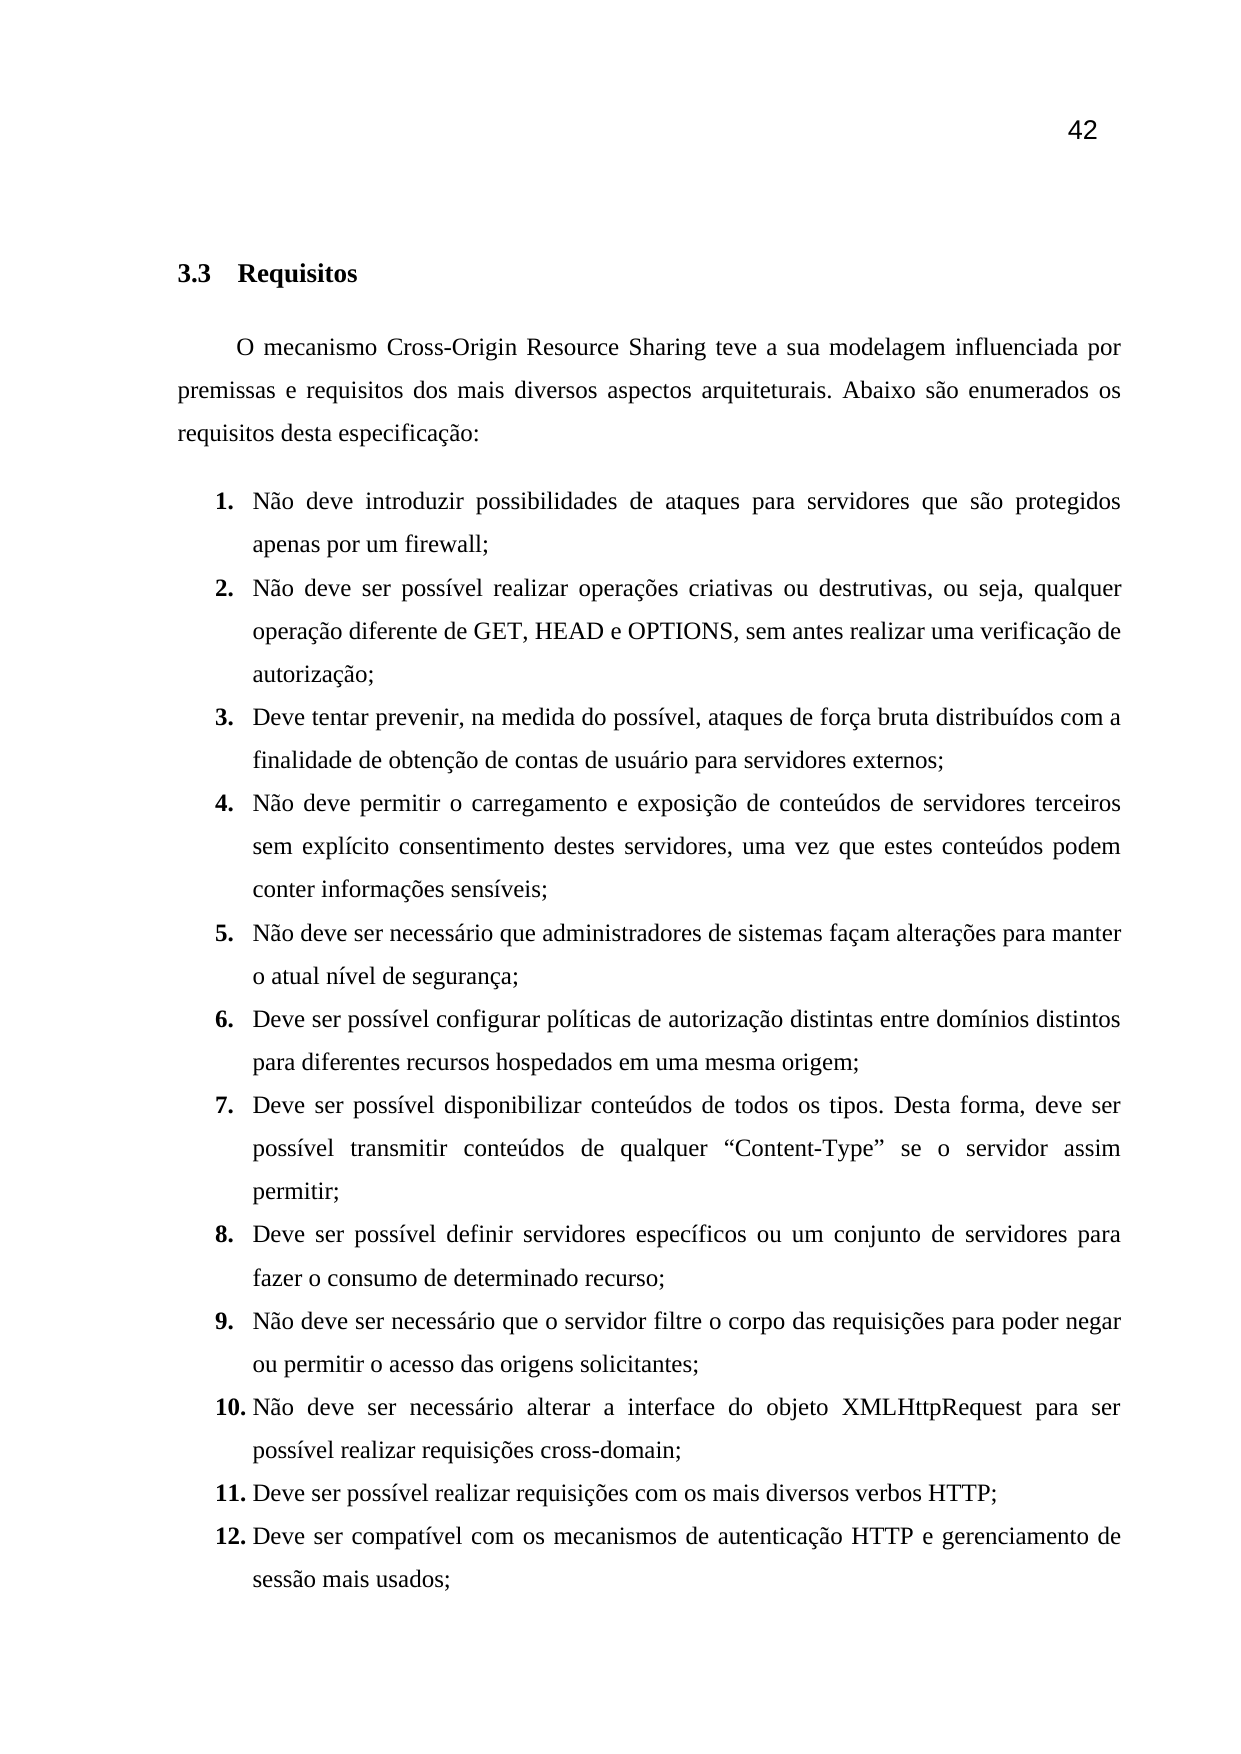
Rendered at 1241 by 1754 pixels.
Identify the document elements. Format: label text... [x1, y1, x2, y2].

list Deve tentar prevenir, na medida do possível, ataques de força bruta distribuídos com a finalidade de obtenção de contas de usuário para servidores externos; [215, 702, 1122, 774]
list Deve ser compatível com os mecanismos de autenticação HTTP e gerenciamento de sessão mais usados; [215, 1521, 1122, 1593]
list Não deve ser necessário que o servidor filtre o corpo das requisições para poder negar ou permitir o acesso das origens solicitantes; [215, 1306, 1122, 1378]
list Deve ser possível configurar políticas de autorização distintas entre domínios distintos para diferentes recursos hospedados em uma mesma origem; [215, 1004, 1122, 1076]
list Não deve introduzir possibilidades de ataques para servidores que são protegidos apenas por um firewall; [215, 486, 1122, 558]
subtitle Requisitos [177, 257, 1122, 288]
list Não deve permitir o carregamento e exposição de conteúdos de servidores terceiros sem explícito consentimento destes servidores, uma vez que estes conteúdos podem conter informações sensíveis; [215, 788, 1122, 903]
list Não deve ser necessário alterar a interface do objeto XMLHttpRequest para ser possível realizar requisições cross-domain; [215, 1392, 1122, 1464]
list Não deve ser possível realizar operações criativas ou destrutivas, ou seja, qualquer operação diferente de GET, HEAD e OPTIONS, sem antes realizar uma verificação de autorização; [215, 573, 1122, 688]
list Deve ser possível definir servidores específicos ou um conjunto de servidores para fazer o consumo de determinado recurso; [215, 1219, 1122, 1291]
list Deve ser possível realizar requisições com os mais diversos verbos HTTP; [215, 1478, 1122, 1507]
list Deve ser possível disponibilizar conteúdos de todos os tipos. Desta forma, deve ser possível transmitir conteúdos de qualquer “Content-Type” se o servidor assim permitir; [215, 1090, 1122, 1205]
text O mecanismo Cross-Origin Resource Sharing teve a sua modelagem influenciada por premissas e requisitos dos mais diversos aspectos arquiteturais. Abaixo são enumerados os requisitos desta especificação: [177, 332, 1122, 447]
list Não deve ser necessário que administradores de sistemas façam alterações para manter o atual nível de segurança; [215, 918, 1122, 989]
